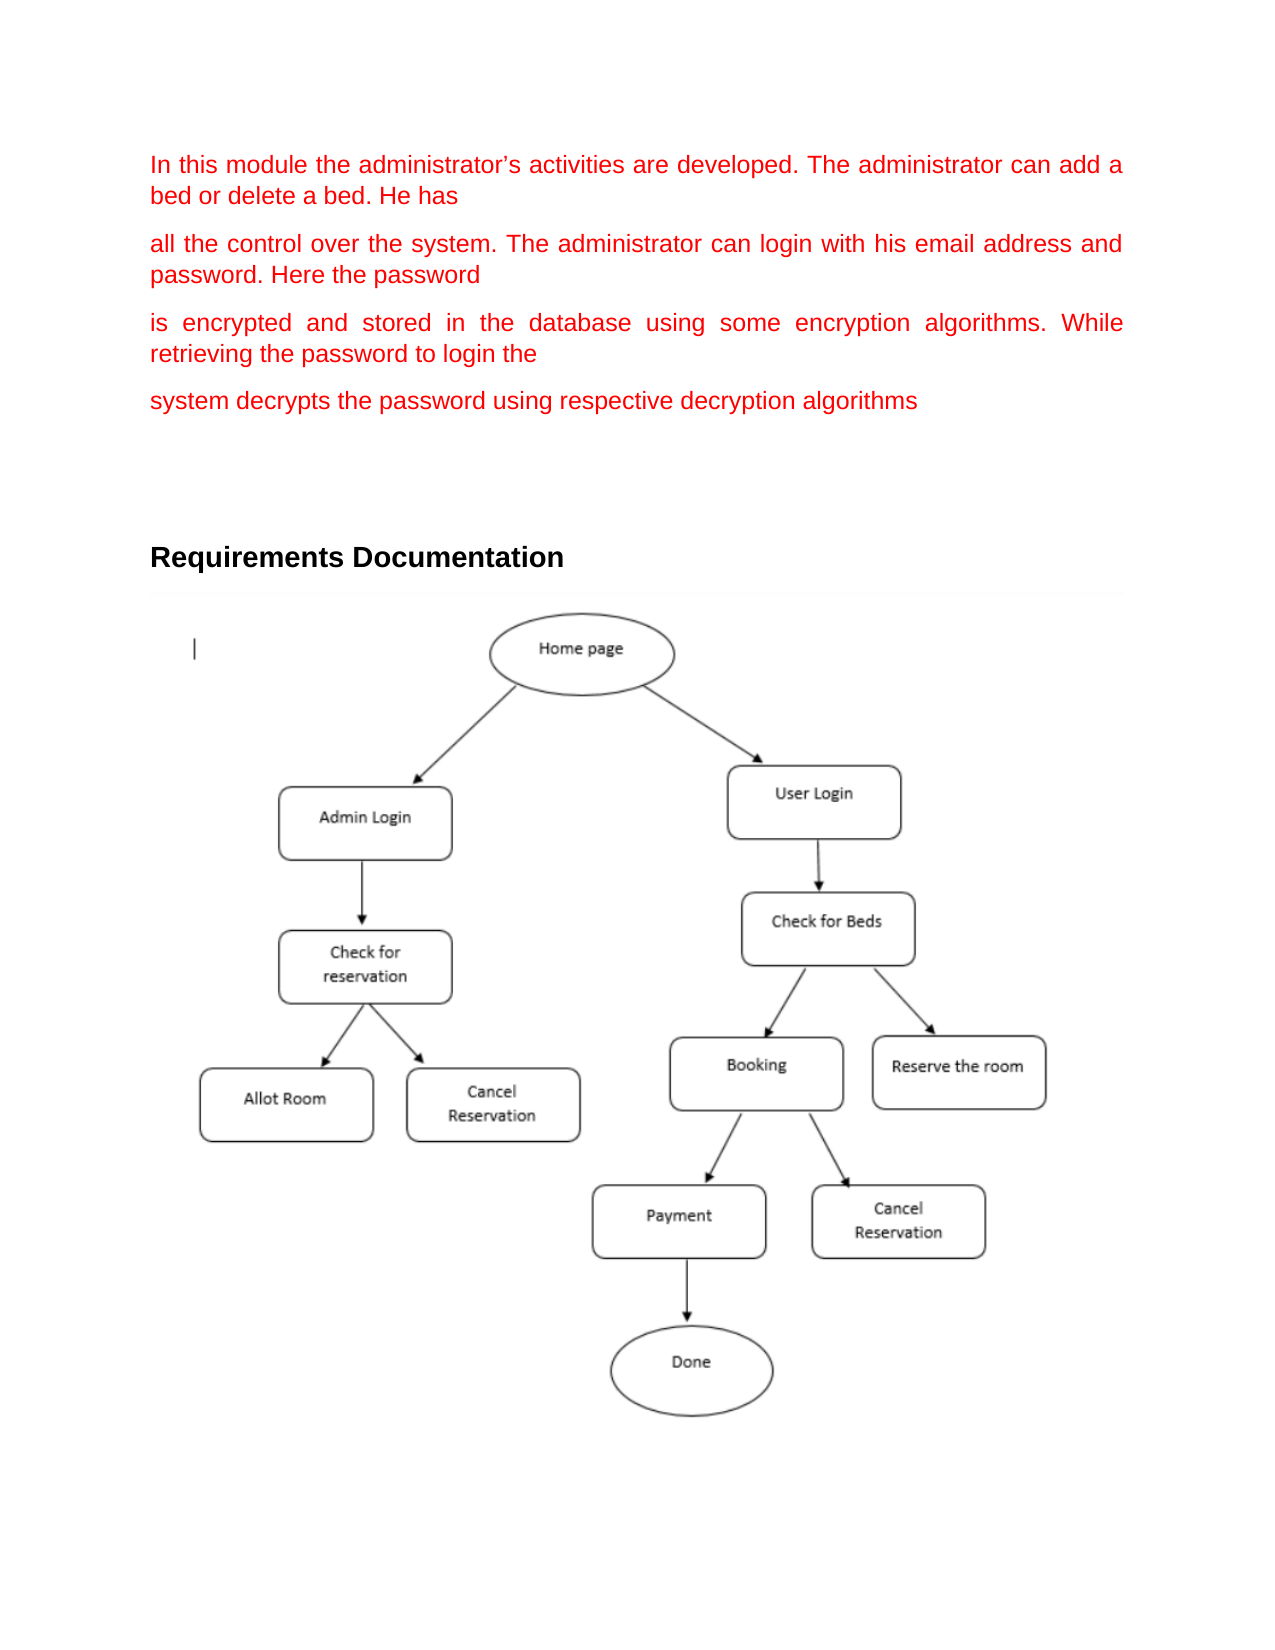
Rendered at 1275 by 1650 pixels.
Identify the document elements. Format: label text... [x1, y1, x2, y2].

text In this module the administrator’s activities are developed. The administrator can add a bed or delete a bed. He has [150, 150, 1125, 210]
picture [150, 592, 1125, 1428]
text system decrypts the password using respective decryption algorithms [150, 386, 1125, 415]
text is encrypted and stored in the database using some encryption algorithms. While retrieving the password to login the [150, 307, 1125, 367]
text all the control over the system. The administrator can login with his email address and password. Here the password [150, 229, 1125, 288]
text Requirements Documentation [150, 539, 1125, 573]
